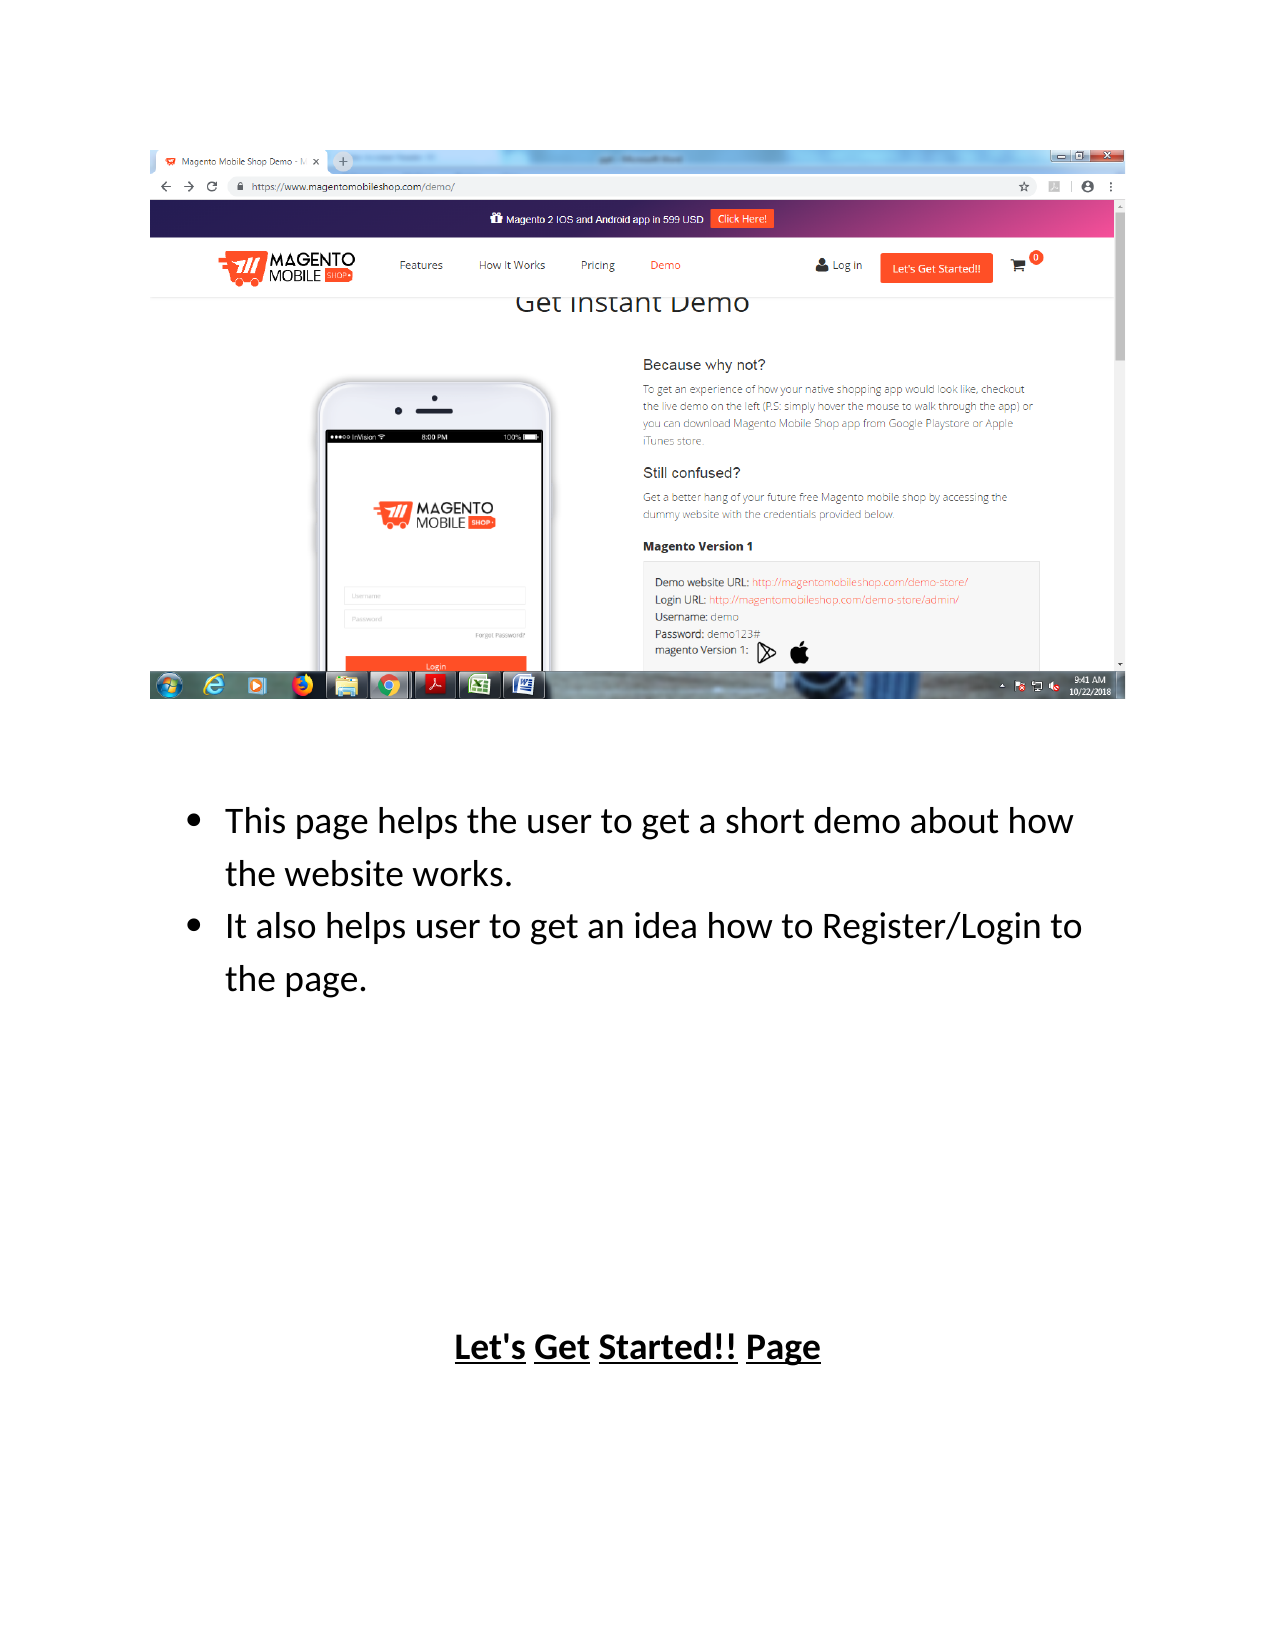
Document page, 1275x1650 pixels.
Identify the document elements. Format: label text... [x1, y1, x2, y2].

text Let's Get Started!! Page [150, 1323, 1125, 1368]
list This page helps the user to get a short demo about how the website works. [187, 797, 1125, 895]
list It also helps user to get an idea how to Register/Login to the page. [187, 902, 1125, 1001]
picture [150, 150, 1125, 699]
